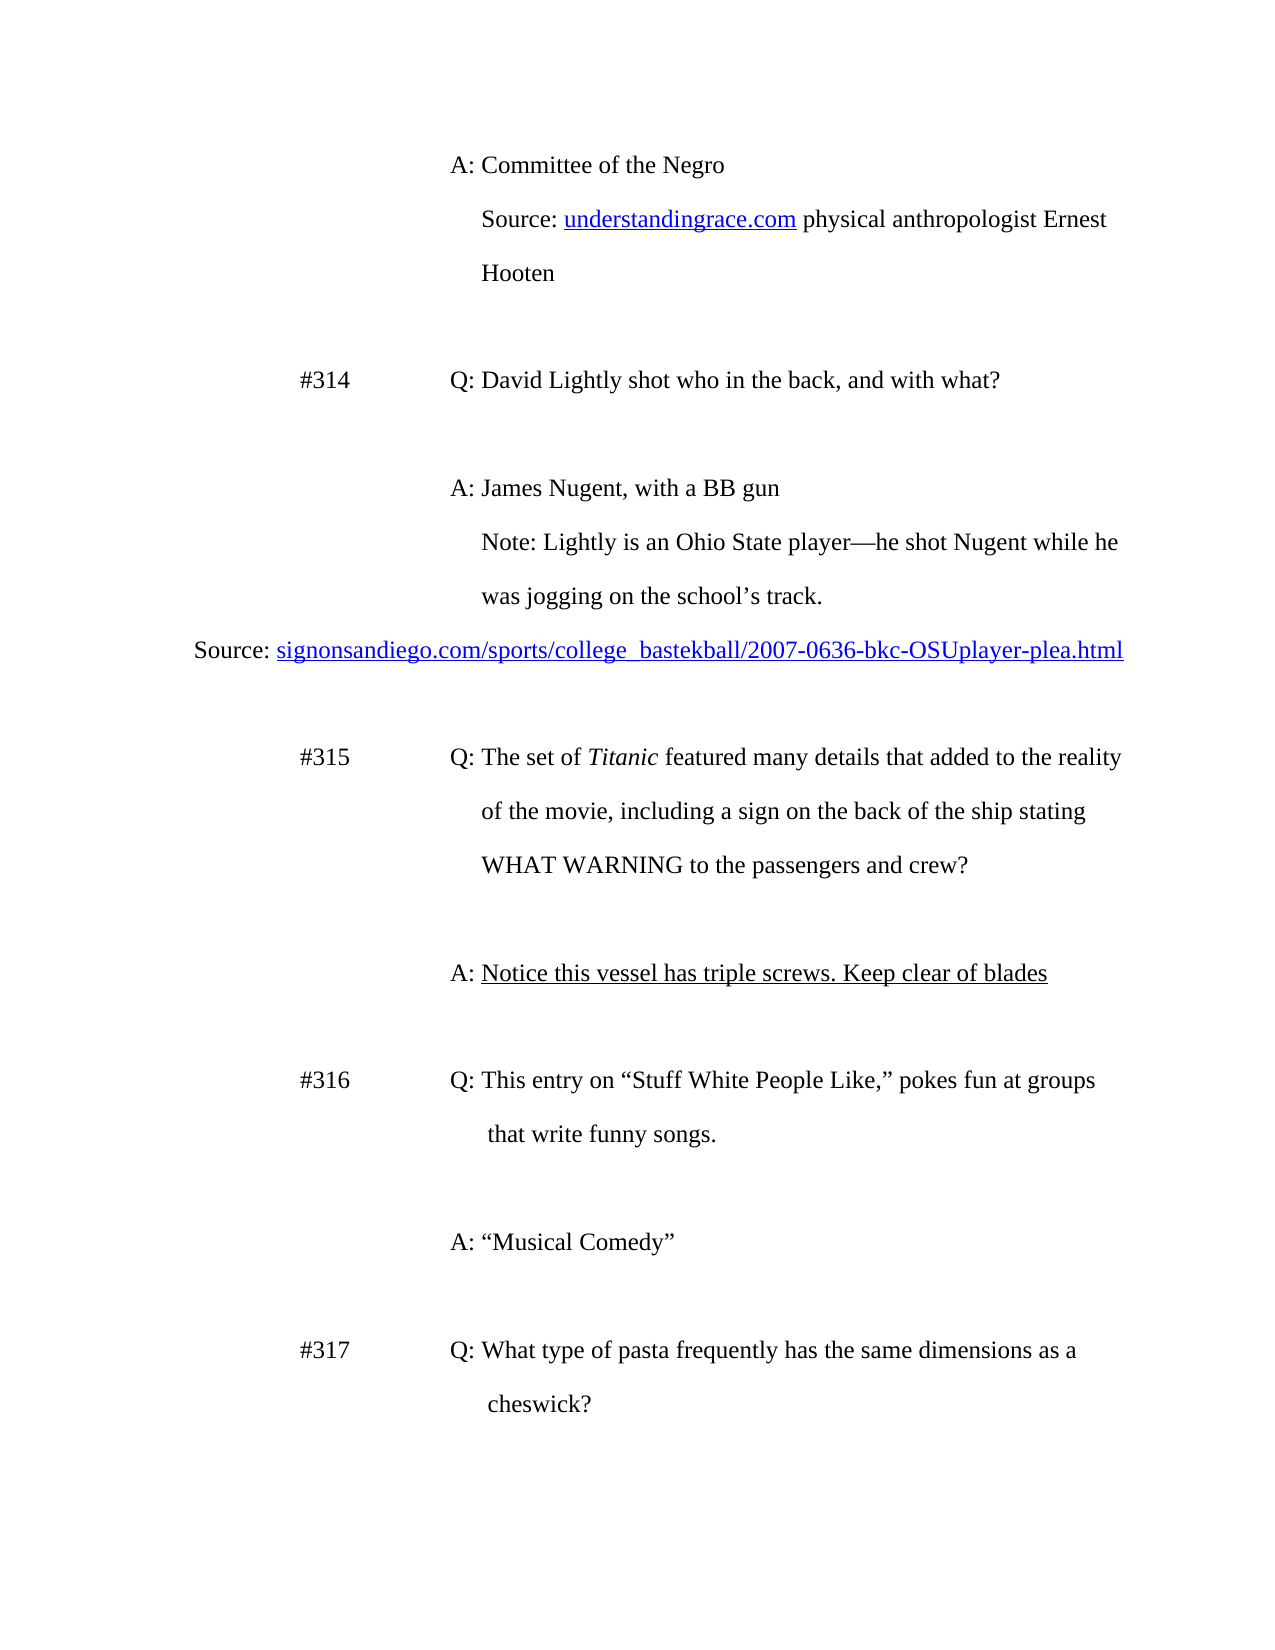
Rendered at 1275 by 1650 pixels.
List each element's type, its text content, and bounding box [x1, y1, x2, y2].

text that write funny songs. [150, 1119, 1125, 1148]
text #316 Q: This entry on “Stuff White People Like,” pokes fun at groups [150, 1066, 1125, 1094]
text was jogging on the school’s track. [150, 581, 1125, 609]
text #314 Q: David Lightly shot who in the back, and with what? [150, 365, 1125, 394]
text A: James Nugent, with a BB gun [150, 473, 1125, 502]
text of the movie, including a sign on the back of the ship stating [150, 796, 1125, 825]
text A: Committee of the Negro [150, 150, 1125, 179]
text cheswick? [150, 1389, 1125, 1417]
text #315 Q: The set of Titanic featured many details that added to the reality [150, 742, 1125, 771]
text WHAT WARNING to the passengers and crew? [150, 850, 1125, 879]
text Source: understandingrace.com physical anthropologist Ernest [150, 204, 1125, 233]
text #317 Q: What type of pasta frequently has the same dimensions as a [150, 1335, 1125, 1363]
text Hooten [150, 258, 1125, 286]
text A: Notice this vessel has triple screws. Keep clear of blades [150, 958, 1125, 987]
text Source: signonsandiego.com/sports/college_bastekball/2007-0636-bkc-OSUplayer-plea.html [150, 635, 1125, 663]
text A: “Musical Comedy” [150, 1227, 1125, 1256]
text Note: Lightly is an Ohio State player—he shot Nugent while he [150, 527, 1125, 556]
